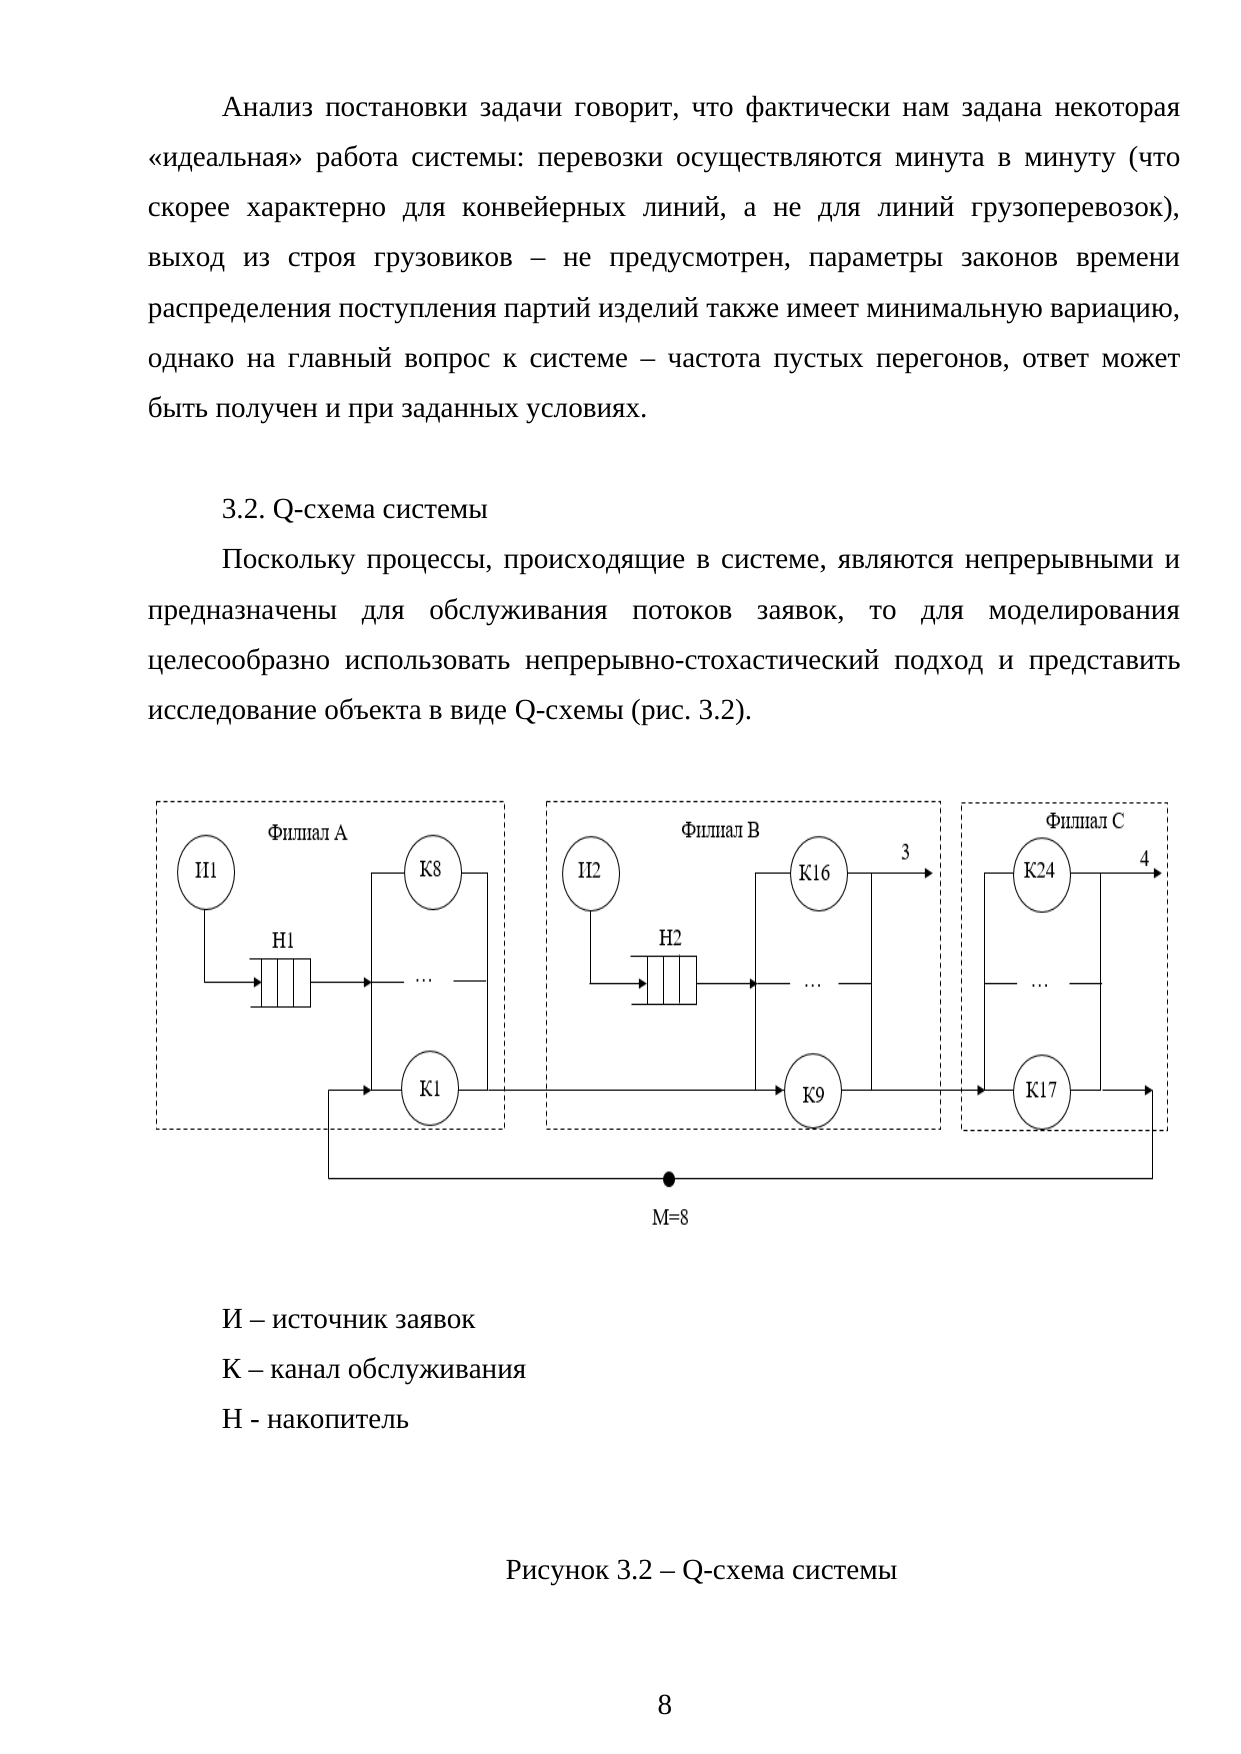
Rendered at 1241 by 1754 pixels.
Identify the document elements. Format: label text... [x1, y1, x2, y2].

text К – канал обслуживания [148, 1351, 1181, 1384]
picture [147, 793, 1181, 1234]
text 3.2. Q-схема системы [148, 491, 1181, 525]
text Анализ постановки задачи говорит, что фактически нам задана некоторая «идеальная» работа системы: перевозки осуществляются минута в минуту (что скорее характерно для конвейерных линий, а не для линий грузоперевозок), выход из строя грузовиков – не предусмотрен, параметры законов времени распределения поступления партий изделий также имеет минимальную вариацию, однако на главный вопрос к системе – частота пустых перегонов, ответ может быть получен и при заданных условиях. [148, 89, 1181, 424]
text Рисунок 3.2 – Q-схема системы [148, 1552, 1181, 1586]
text И – источник заявок [148, 1301, 1181, 1334]
text Н - накопитель [148, 1401, 1181, 1435]
text Поскольку процессы, происходящие в системе, являются непрерывными и предназначены для обслуживания потоков заявок, то для моделирования целесообразно использовать непрерывно-стохастический подход и представить исследование объекта в виде Q-схемы (рис. 3.2). [148, 541, 1181, 726]
